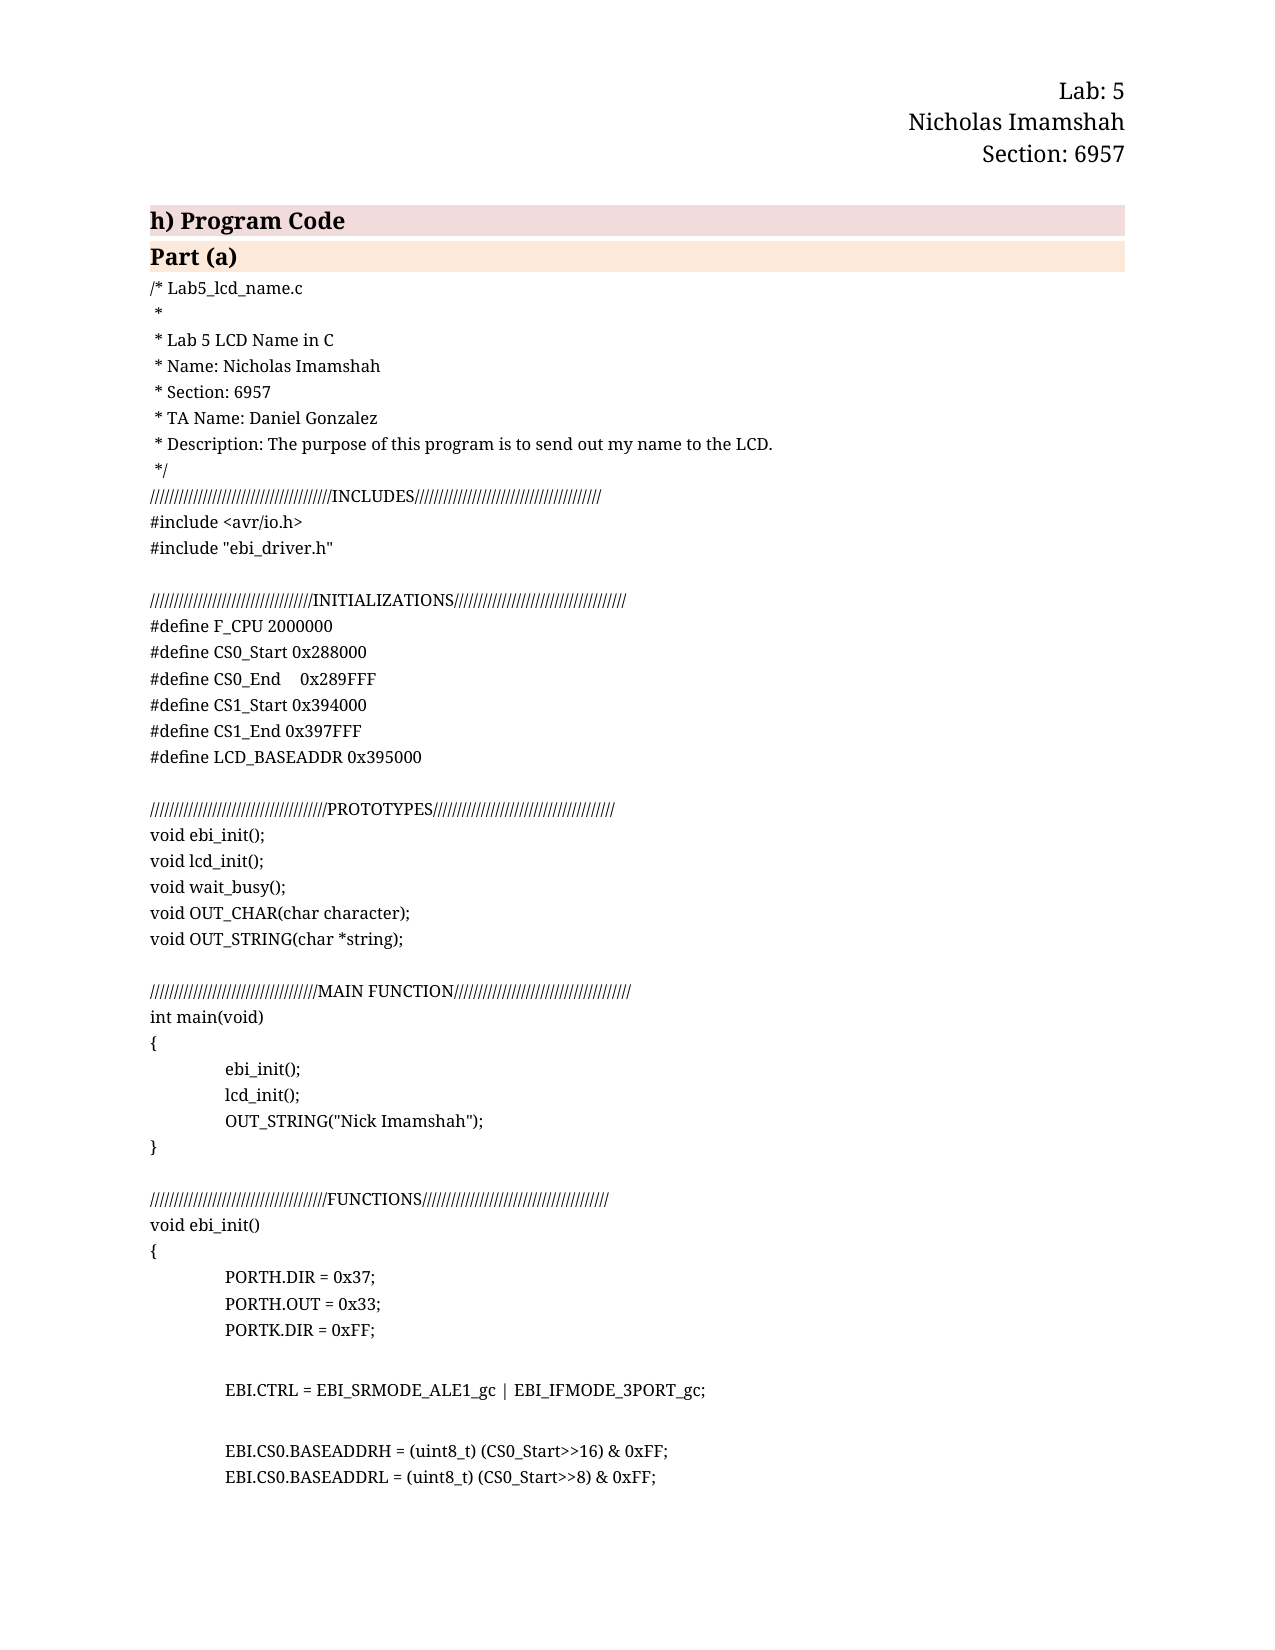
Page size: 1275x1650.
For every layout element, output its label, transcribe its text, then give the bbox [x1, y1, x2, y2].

text //////////////////////////////////INITIALIZATIONS//////////////////////////////////// [150, 589, 1125, 612]
text /////////////////////////////////////PROTOTYPES////////////////////////////////////// [150, 797, 1125, 820]
text * [150, 303, 1125, 325]
text EBI.CTRL = EBI_SRMODE_ALE1_gc | EBI_IFMODE_3PORT_gc; [150, 1379, 1125, 1402]
text PORTH.OUT = 0x33; [150, 1292, 1125, 1315]
text void lcd_init(); [150, 849, 1125, 872]
text void ebi_init() [150, 1214, 1125, 1237]
text * Lab 5 LCD Name in C [150, 329, 1125, 351]
text * Name: Nicholas Imamshah [150, 355, 1125, 377]
text lcd_init(); [150, 1084, 1125, 1107]
text #define CS0_Start 0x288000 [150, 641, 1125, 664]
text #define CS1_End 0x397FFF [150, 719, 1125, 742]
text OUT_STRING("Nick Imamshah"); [150, 1110, 1125, 1133]
text /////////////////////////////////////FUNCTIONS/////////////////////////////////////// [150, 1188, 1125, 1211]
text ///////////////////////////////////MAIN FUNCTION///////////////////////////////////// [150, 980, 1125, 1002]
text #include <avr/io.h> [150, 511, 1125, 534]
text void OUT_STRING(char *string); [150, 928, 1125, 950]
text void wait_busy(); [150, 876, 1125, 898]
text void OUT_CHAR(char character); [150, 902, 1125, 924]
text ebi_init(); [150, 1058, 1125, 1081]
text { [150, 1032, 1125, 1054]
text #define LCD_BASEADDR 0x395000 [150, 745, 1125, 768]
text #include "ebi_driver.h" [150, 537, 1125, 560]
text */ [150, 459, 1125, 482]
text EBI.CS0.BASEADDRL = (uint8_t) (CS0_Start>>8) & 0xFF; [150, 1466, 1125, 1488]
text #define F_CPU 2000000 [150, 615, 1125, 638]
text EBI.CS0.BASEADDRH = (uint8_t) (CS0_Start>>16) & 0xFF; [150, 1439, 1125, 1462]
text PORTK.DIR = 0xFF; [150, 1318, 1125, 1341]
text * Description: The purpose of this program is to send out my name to the LCD. [150, 433, 1125, 456]
text PORTH.DIR = 0x37; [150, 1266, 1125, 1289]
text Part (a) [150, 241, 1125, 272]
text h) Program Code [150, 205, 1125, 236]
text void ebi_init(); [150, 823, 1125, 846]
text { [150, 1240, 1125, 1263]
text #define CS1_Start 0x394000 [150, 693, 1125, 716]
text /* Lab5_lcd_name.c [150, 277, 1125, 299]
text #define CS0_End 0x289FFF [150, 667, 1125, 690]
text int main(void) [150, 1006, 1125, 1028]
text * TA Name: Daniel Gonzalez [150, 407, 1125, 429]
text } [150, 1136, 1125, 1159]
text //////////////////////////////////////INCLUDES/////////////////////////////////////// [150, 485, 1125, 508]
text * Section: 6957 [150, 381, 1125, 403]
